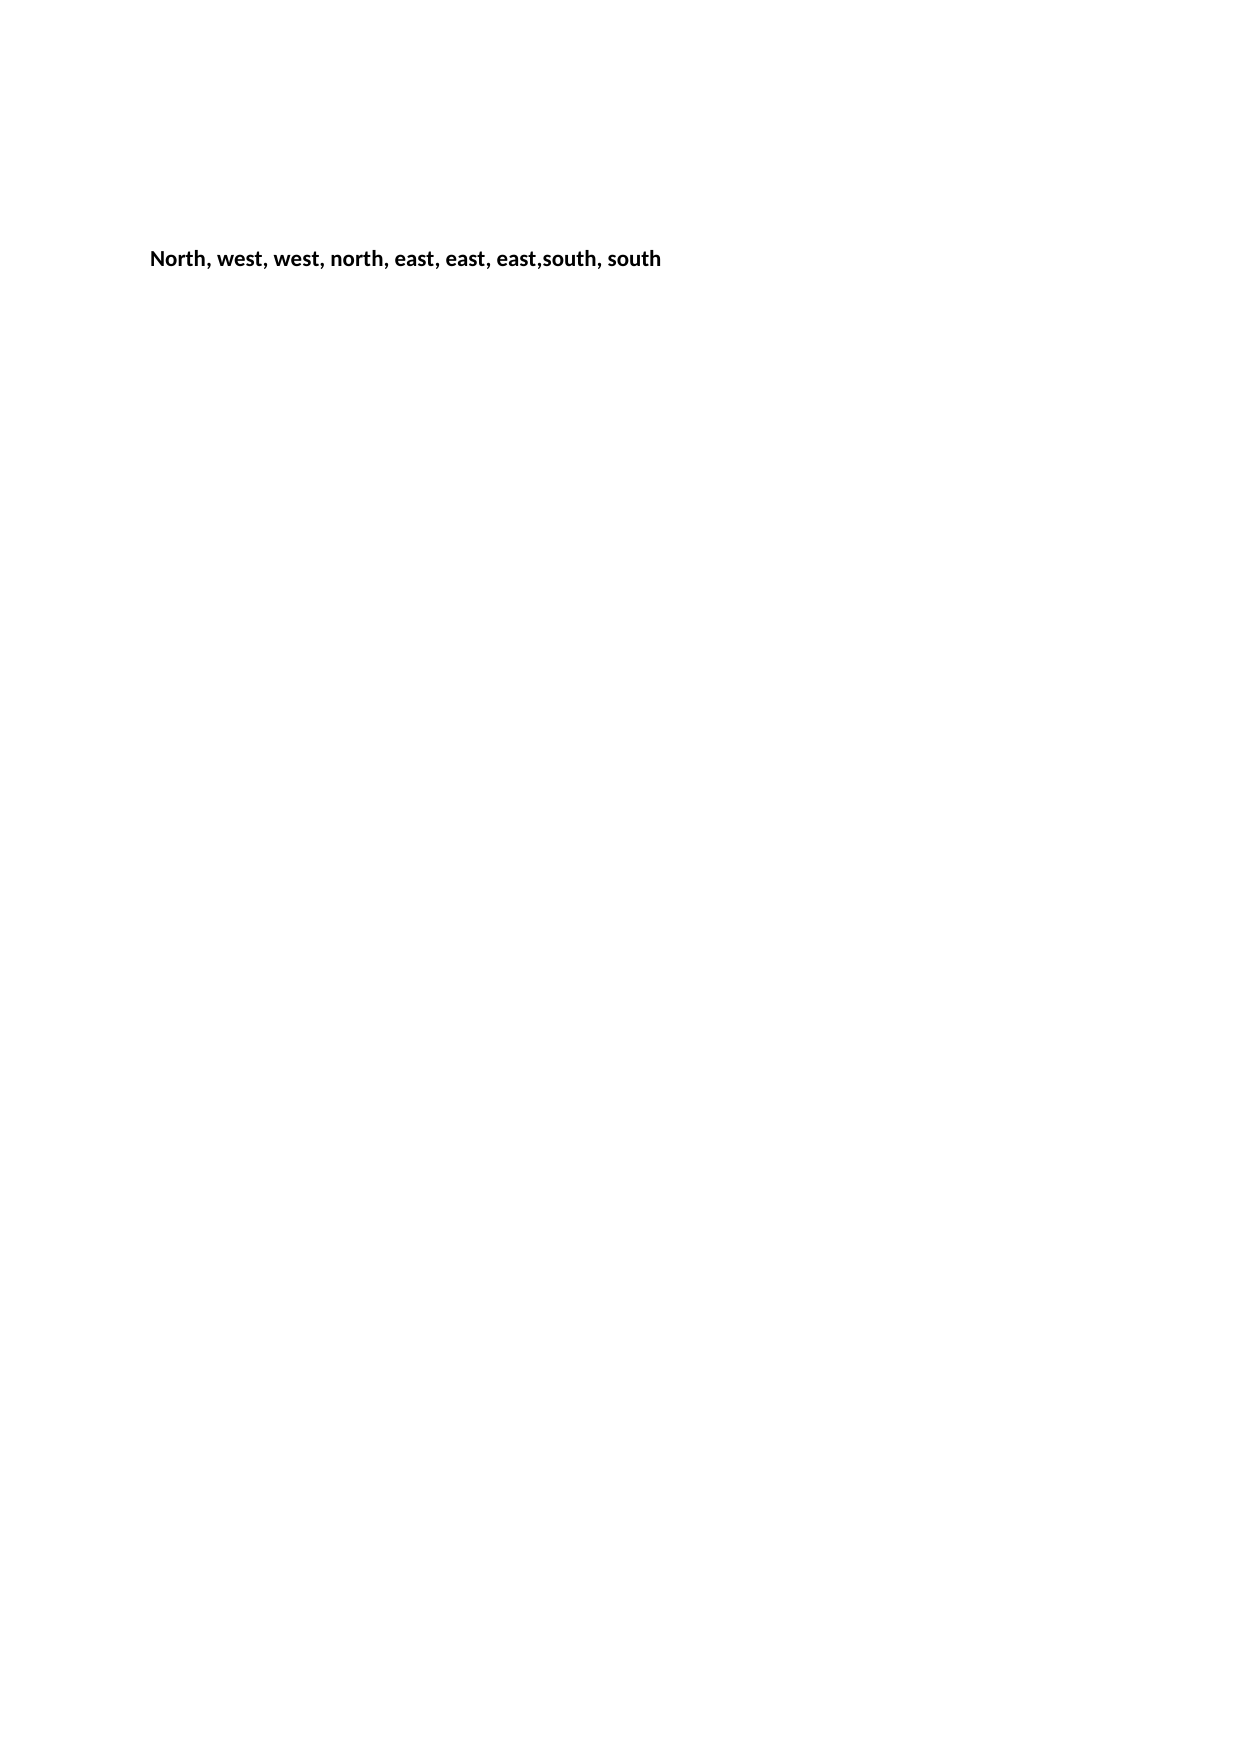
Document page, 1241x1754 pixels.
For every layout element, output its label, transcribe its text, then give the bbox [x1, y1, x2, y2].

text North, west, west, north, east, east, east,south, south [150, 244, 1090, 272]
